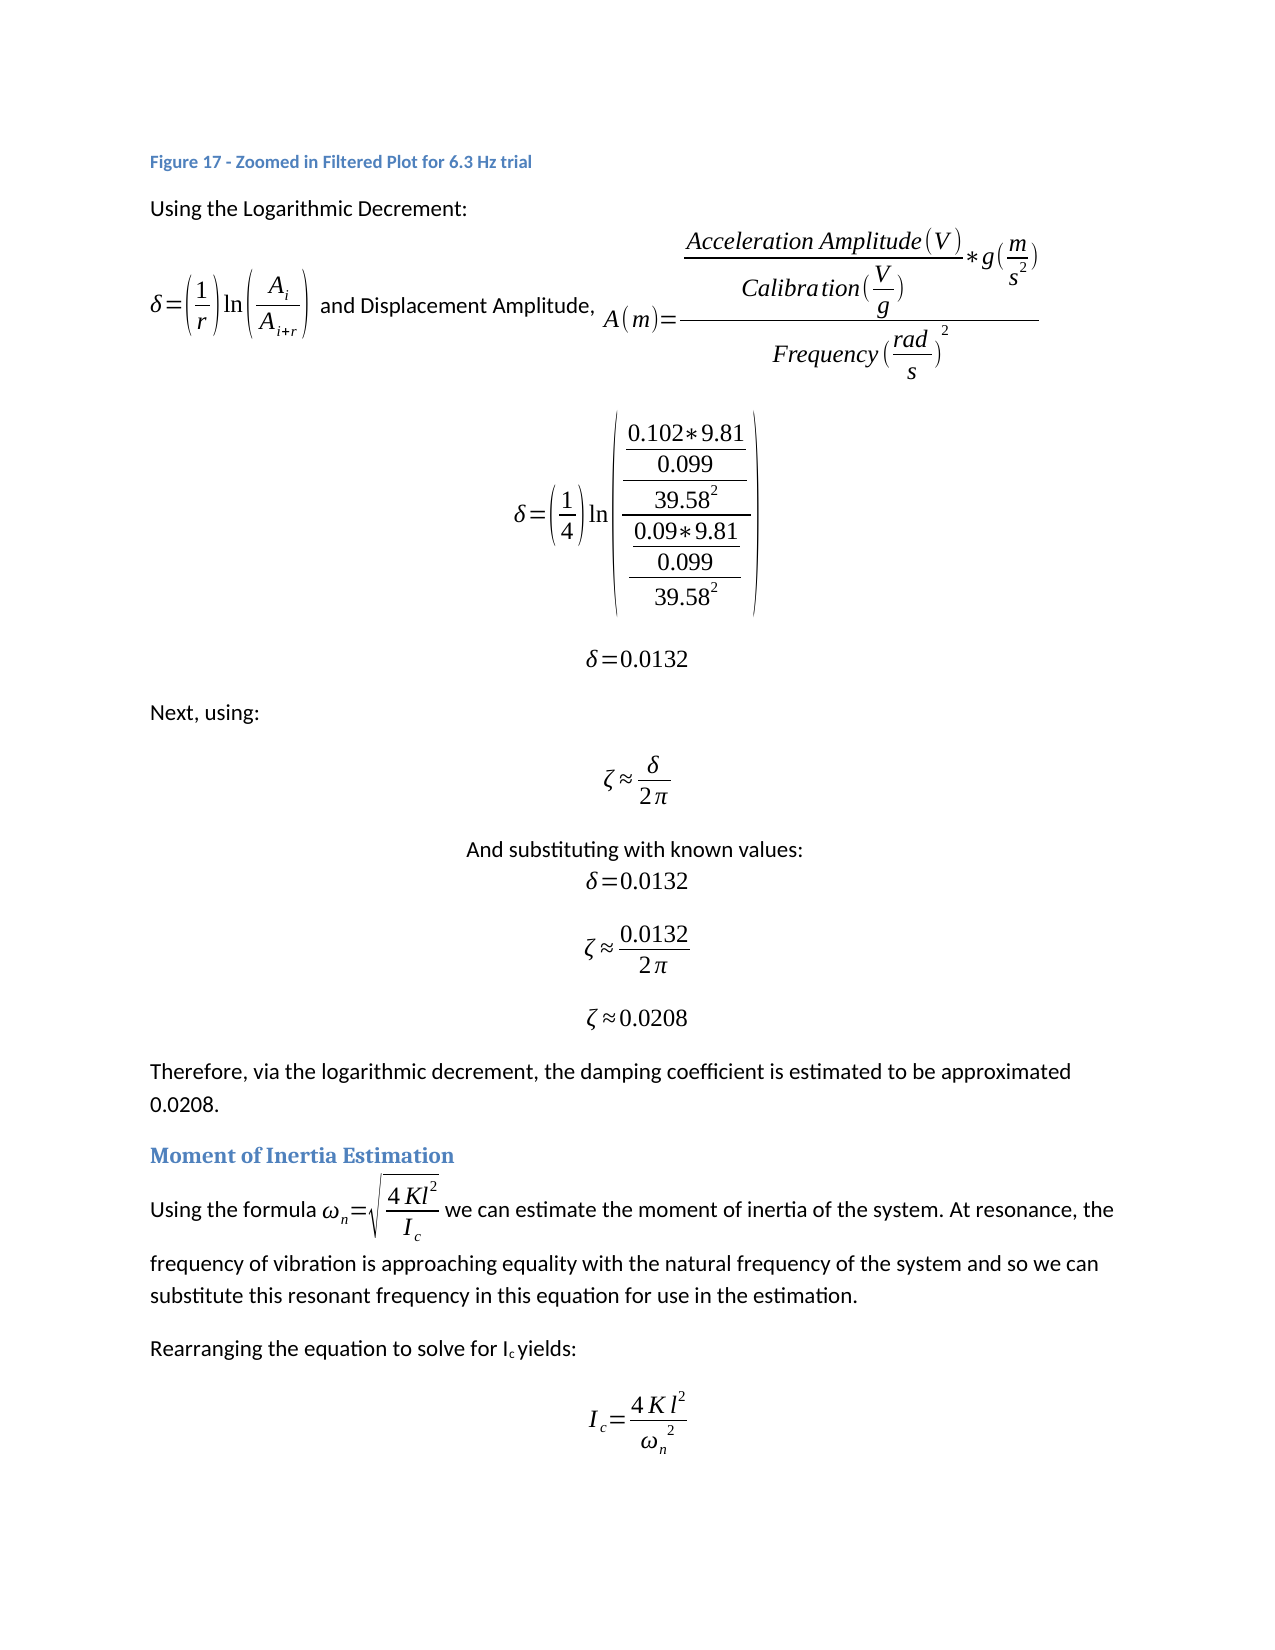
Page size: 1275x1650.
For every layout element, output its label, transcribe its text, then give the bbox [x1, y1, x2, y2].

text Therefore, via the logarithmic decrement, the damping coefficient is estimated to be approximated 0.0208. [150, 1057, 1125, 1118]
text Using the formula we can estimate the moment of inertia of the system. At resonance, the frequency of vibration is approaching equality with the natural frequency of the system and so we can substitute this resonant frequency in this equation for use in the estimation. [150, 1173, 1125, 1309]
text Figure 17 - Zoomed in Filtered Plot for 6.3 Hz trial [150, 150, 1125, 173]
text Rearranging the equation to solve for Ic yields: [150, 1334, 1125, 1362]
text Using the Logarithmic Decrement: and Displacement Amplitude, [150, 194, 1125, 385]
text And substituting with known values: [150, 835, 1125, 896]
subtitle Moment of Inertia Estimation [150, 1143, 1125, 1169]
text Next, using: [150, 698, 1125, 726]
